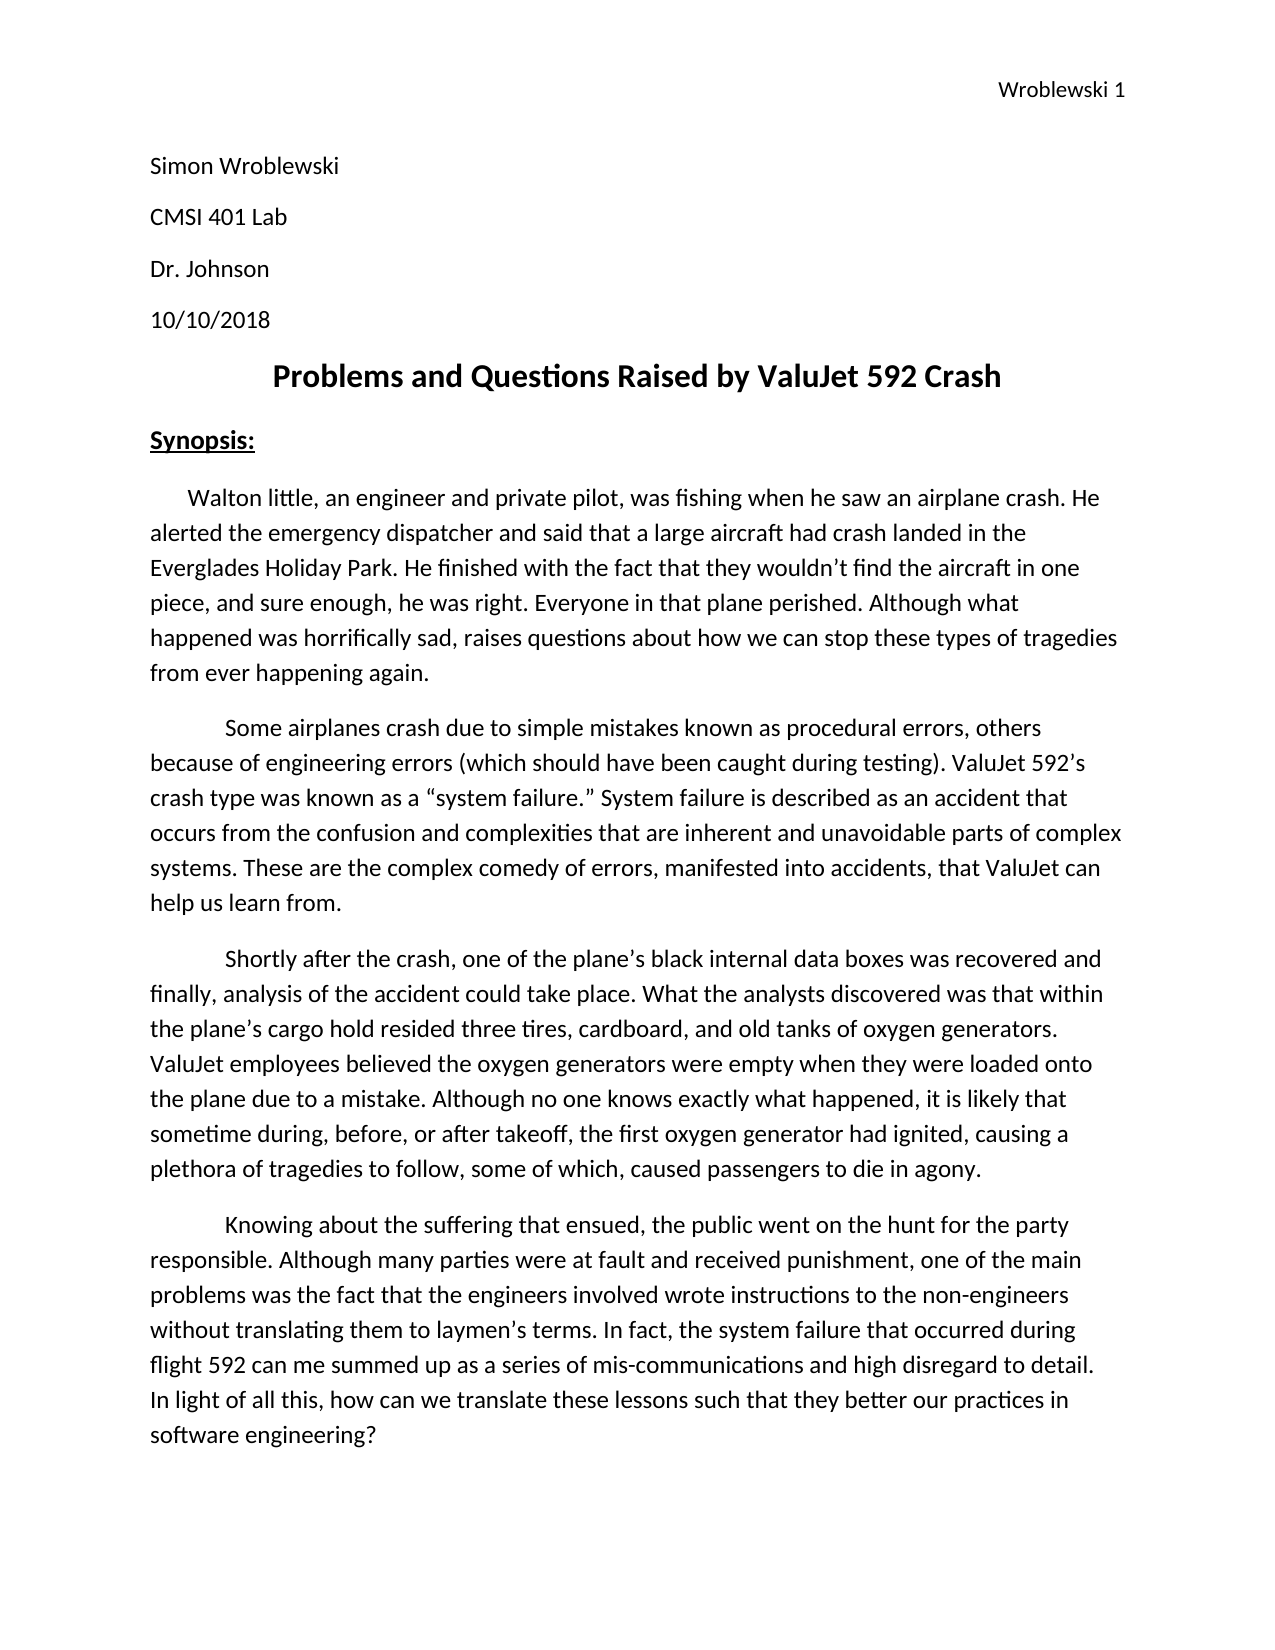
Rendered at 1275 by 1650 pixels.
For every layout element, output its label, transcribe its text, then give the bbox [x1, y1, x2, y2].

text Knowing about the suffering that ensued, the public went on the hunt for the party responsible. Although many parties were at fault and received punishment, one of the main problems was the fact that the engineers involved wrote instructions to the non-engineers without translating them to laymen’s terms. In fact, the system failure that occurred during flight 592 can me summed up as a series of mis-communications and high disregard to detail. In light of all this, how can we translate these lessons such that they better our practices in software engineering? [150, 1209, 1125, 1450]
text Simon Wroblewski [150, 150, 1125, 181]
text Problems and Questions Raised by ValuJet 592 Crash [150, 355, 1125, 396]
text Shortly after the crash, one of the plane’s black internal data boxes was recovered and finally, analysis of the accident could take place. What the analysts discovered was that within the plane’s cargo hold resided three tires, cardboard, and old tanks of oxygen generators. ValuJet employees believed the oxygen generators were empty when they were loaded onto the plane due to a mistake. Although no one knows exactly what happened, it is likely that sometime during, before, or after takeoff, the first oxygen generator had ignited, causing a plethora of tragedies to follow, some of which, caused passengers to die in agony. [150, 943, 1125, 1184]
text Dr. Johnson [150, 253, 1125, 283]
text CMSI 401 Lab [150, 201, 1125, 232]
text Some airplanes crash due to simple mistakes known as procedural errors, others because of engineering errors (which should have been caught during testing). ValuJet 592’s crash type was known as a “system failure.” System failure is described as an accident that occurs from the confusion and complexities that are inherent and unavoidable parts of complex systems. These are the complex comedy of errors, manifested into accidents, that ValuJet can help us learn from. [150, 713, 1125, 918]
text Synopsis: [150, 423, 1125, 456]
text 10/10/2018 [150, 304, 1125, 334]
text Walton little, an engineer and private pilot, was fishing when he saw an airplane crash. He alerted the emergency dispatcher and said that a large aircraft had crash landed in the Everglades Holiday Park. He finished with the fact that they wouldn’t find the aircraft in one piece, and sure enough, he was right. Everyone in that plane perished. Although what happened was horrifically sad, raises questions about how we can stop these types of tragedies from ever happening again. [150, 482, 1125, 687]
